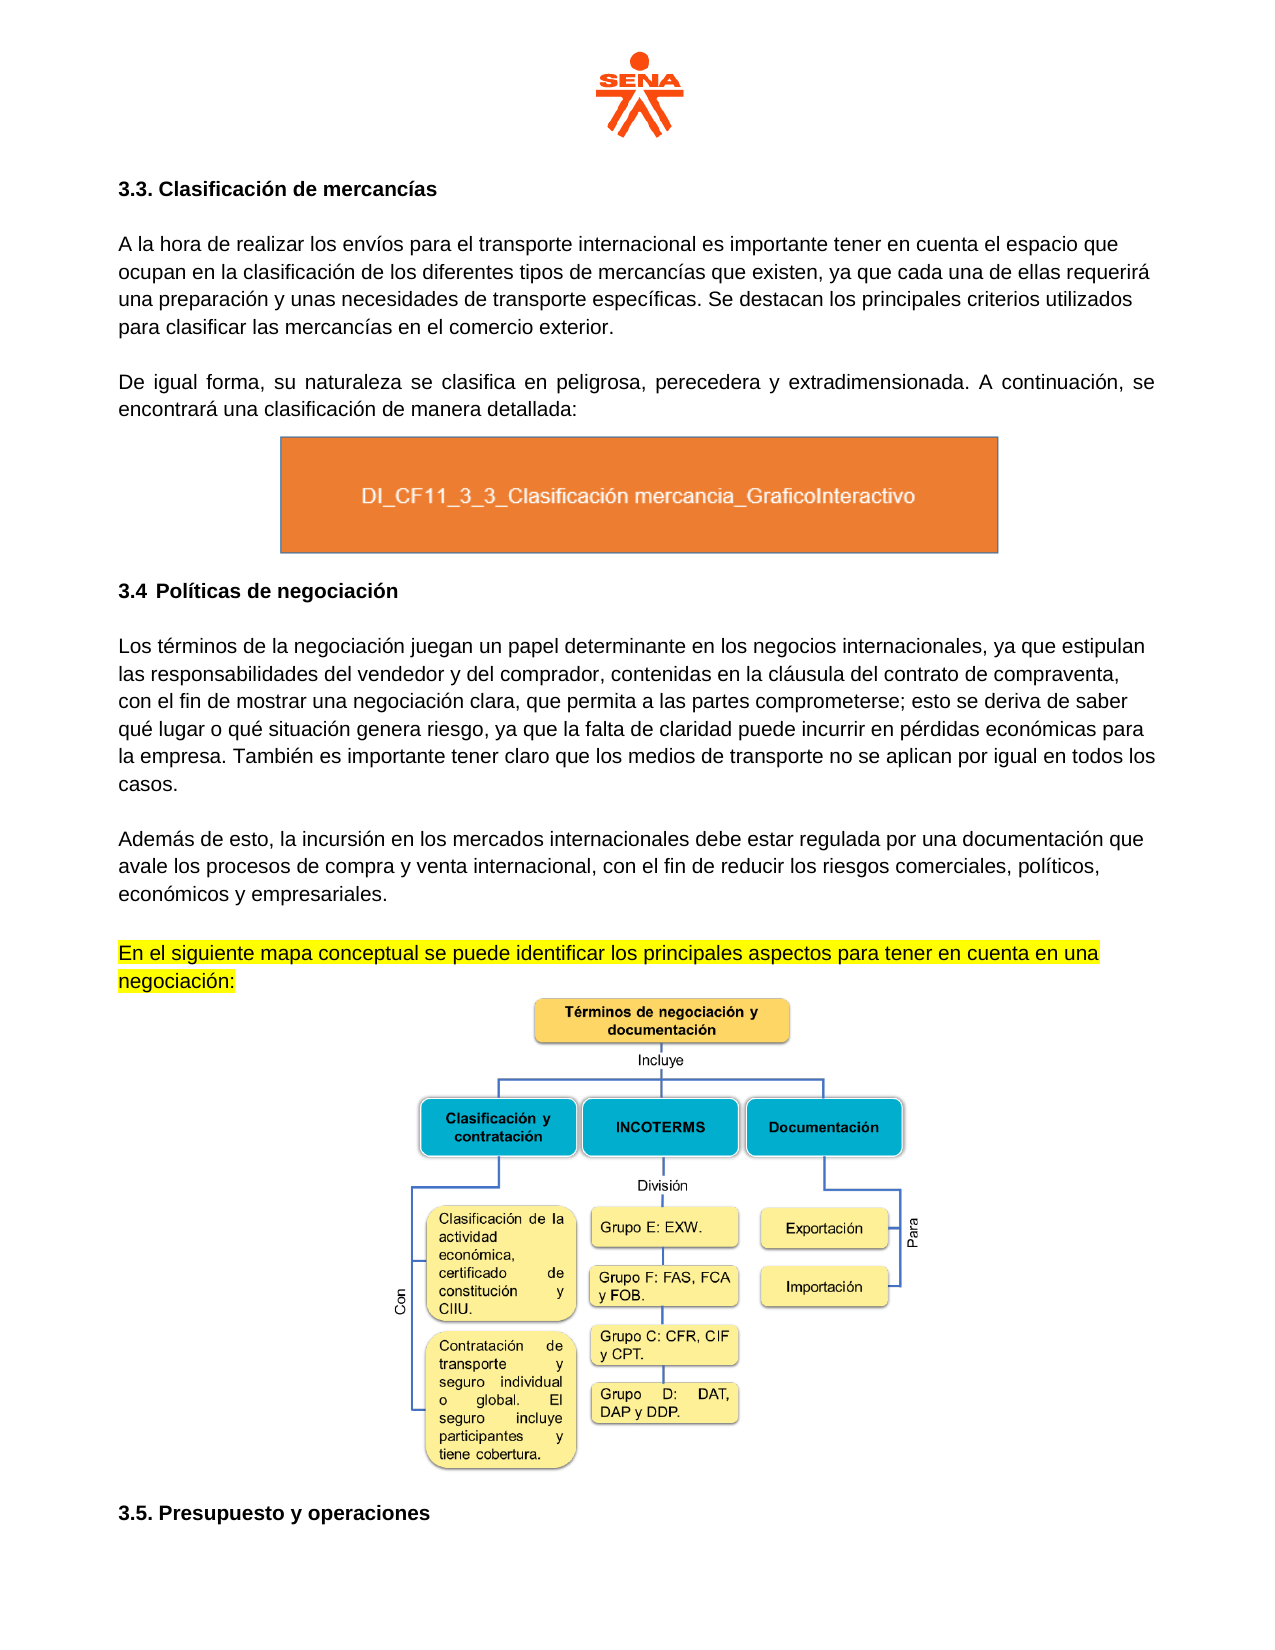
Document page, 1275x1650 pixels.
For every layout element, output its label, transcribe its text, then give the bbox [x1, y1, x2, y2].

text Los términos de la negociación juegan un papel determinante en los negocios internacionales, ya que estipulan las responsabilidades del vendedor y del comprador, contenidas en la cláusula del contrato de compraventa, con el fin de mostrar una negociación clara, que permita a las partes comprometerse; esto se deriva de saber qué lugar o qué situación genera riesgo, ya que la falta de claridad puede incurrir en pérdidas económicas para la empresa. También es importante tener claro que los medios de transporte no se aplican por igual en todos los casos. [118, 634, 1157, 796]
text Además de esto, la incursión en los mercados internacionales debe estar regulada por una documentación que avale los procesos de compra y venta internacional, con el fin de reducir los riesgos comerciales, políticos, económicos y empresariales. [118, 827, 1157, 906]
picture [585, 48, 690, 142]
list Políticas de negociación [118, 579, 1157, 603]
text A la hora de realizar los envíos para el transporte internacional es importante tener en cuenta el espacio que ocupan en la clasificación de los diferentes tipos de mercancías que existen, ya que cada una de ellas requerirá una preparación y unas necesidades de transporte específicas. Se destacan los principales criterios utilizados para clasificar las mercancías en el comercio exterior. [118, 232, 1157, 339]
text 3.5. Presupuesto y operaciones [118, 1501, 1157, 1524]
text 3.3. Clasificación de mercancías [118, 177, 1157, 201]
picture [269, 424, 1005, 570]
text De igual forma, su naturaleza se clasifica en peligrosa, perecedera y extradimensionada. A continuación, se encontrará una clasificación de manera detallada: [118, 370, 1157, 421]
picture [394, 996, 918, 1473]
text En el siguiente mapa conceptual se puede identificar los principales aspectos para tener en cuenta en una negociación: [118, 937, 1157, 993]
